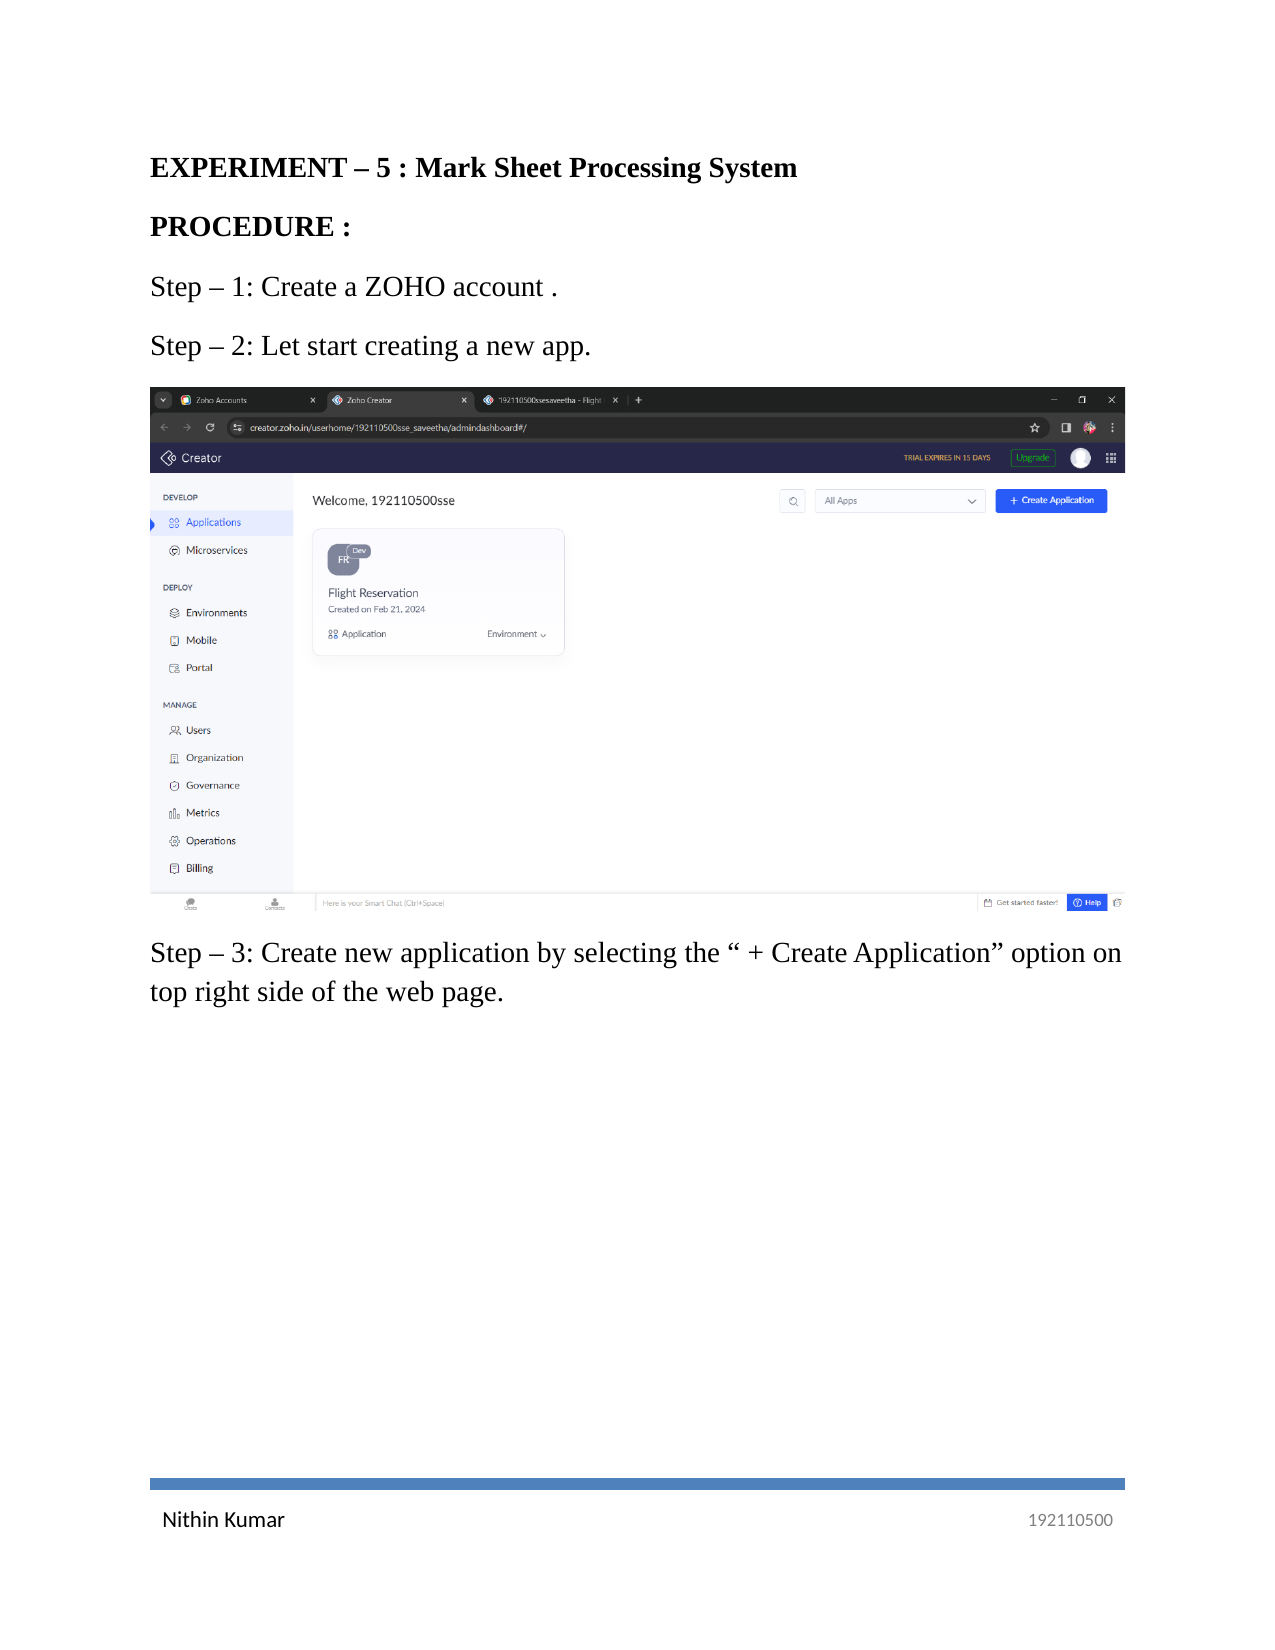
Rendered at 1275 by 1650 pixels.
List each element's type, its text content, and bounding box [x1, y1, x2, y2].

text Step – 1: Create a ZOHO account . [150, 269, 1125, 302]
picture [150, 387, 1125, 911]
text Step – 2: Let start creating a new app. [150, 328, 1125, 362]
text Step – 3: Create new application by selecting the “ + Create Application” option on top right side of the web page. [150, 936, 1125, 1008]
text PROCEDURE : [150, 209, 1125, 243]
text EXPERIMENT – 5 : Mark Sheet Processing System [150, 150, 1125, 183]
